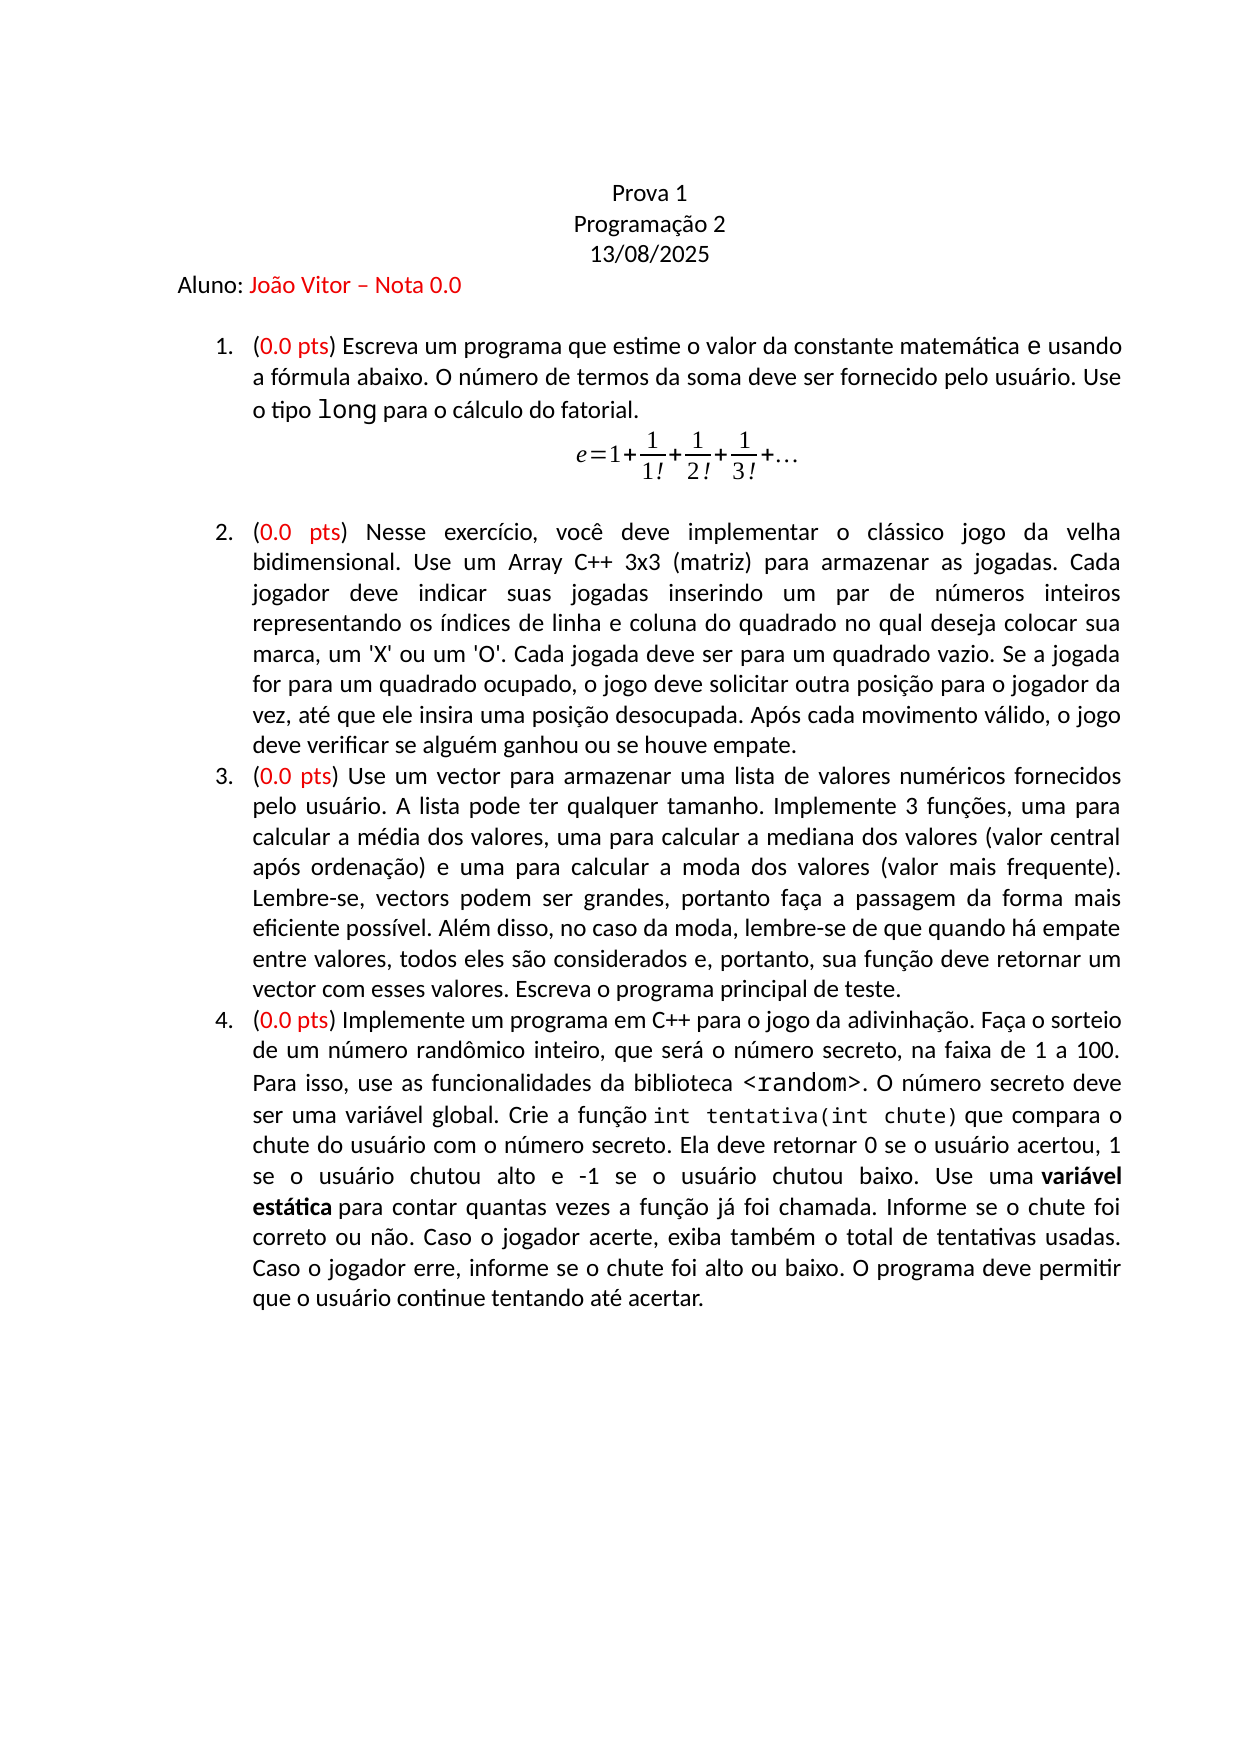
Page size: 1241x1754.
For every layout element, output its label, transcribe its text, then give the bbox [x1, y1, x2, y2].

text Aluno: João Vitor – Nota 0.0 [177, 269, 1122, 299]
text 13/08/2025 [177, 238, 1122, 269]
list (0.0 pts) Implemente um programa em C++ para o jogo da adivinhação. Faça o sorteio de um número randômico inteiro, que será o número secreto, na faixa de 1 a 100. Para isso, use as funcionalidades da biblioteca <random>. O número secreto deve ser uma variável global. Crie a função int tentativa(int chute) que compara o chute do usuário com o número secreto. Ela deve retornar 0 se o usuário acertou, 1 se o usuário chutou alto e -1 se o usuário chutou baixo. Use uma variável estática para contar quantas vezes a função já foi chamada. Informe se o chute foi correto ou não. Caso o jogador acerte, exiba também o total de tentativas usadas. Caso o jogador erre, informe se o chute foi alto ou baixo. O programa deve permitir que o usuário continue tentando até acertar. [215, 1004, 1122, 1313]
list (0.0 pts) Escreva um programa que estime o valor da constante matemática e usando a fórmula abaixo. O número de termos da soma deve ser fornecido pelo usuário. Use o tipo long para o cálculo do fatorial. [215, 330, 1122, 426]
list (0.0 pts) Nesse exercício, você deve implementar o clássico jogo da velha bidimensional. Use um Array C++ 3x3 (matriz) para armazenar as jogadas. Cada jogador deve indicar suas jogadas inserindo um par de números inteiros representando os índices de linha e coluna do quadrado no qual deseja colocar sua marca, um 'X' ou um 'O'. Cada jogada deve ser para um quadrado vazio. Se a jogada for para um quadrado ocupado, o jogo deve solicitar outra posição para o jogador da vez, até que ele insira uma posição desocupada. Após cada movimento válido, o jogo deve verificar se alguém ganhou ou se houve empate. [215, 516, 1122, 760]
list (0.0 pts) Use um vector para armazenar uma lista de valores numéricos fornecidos pelo usuário. A lista pode ter qualquer tamanho. Implemente 3 funções, uma para calcular a média dos valores, uma para calcular a mediana dos valores (valor central após ordenação) e uma para calcular a moda dos valores (valor mais frequente). Lembre-se, vectors podem ser grandes, portanto faça a passagem da forma mais eficiente possível. Além disso, no caso da moda, lembre-se de que quando há empate entre valores, todos eles são considerados e, portanto, sua função deve retornar um vector com esses valores. Escreva o programa principal de teste. [215, 760, 1122, 1004]
text Prova 1 [177, 177, 1122, 208]
text Programação 2 [177, 208, 1122, 238]
